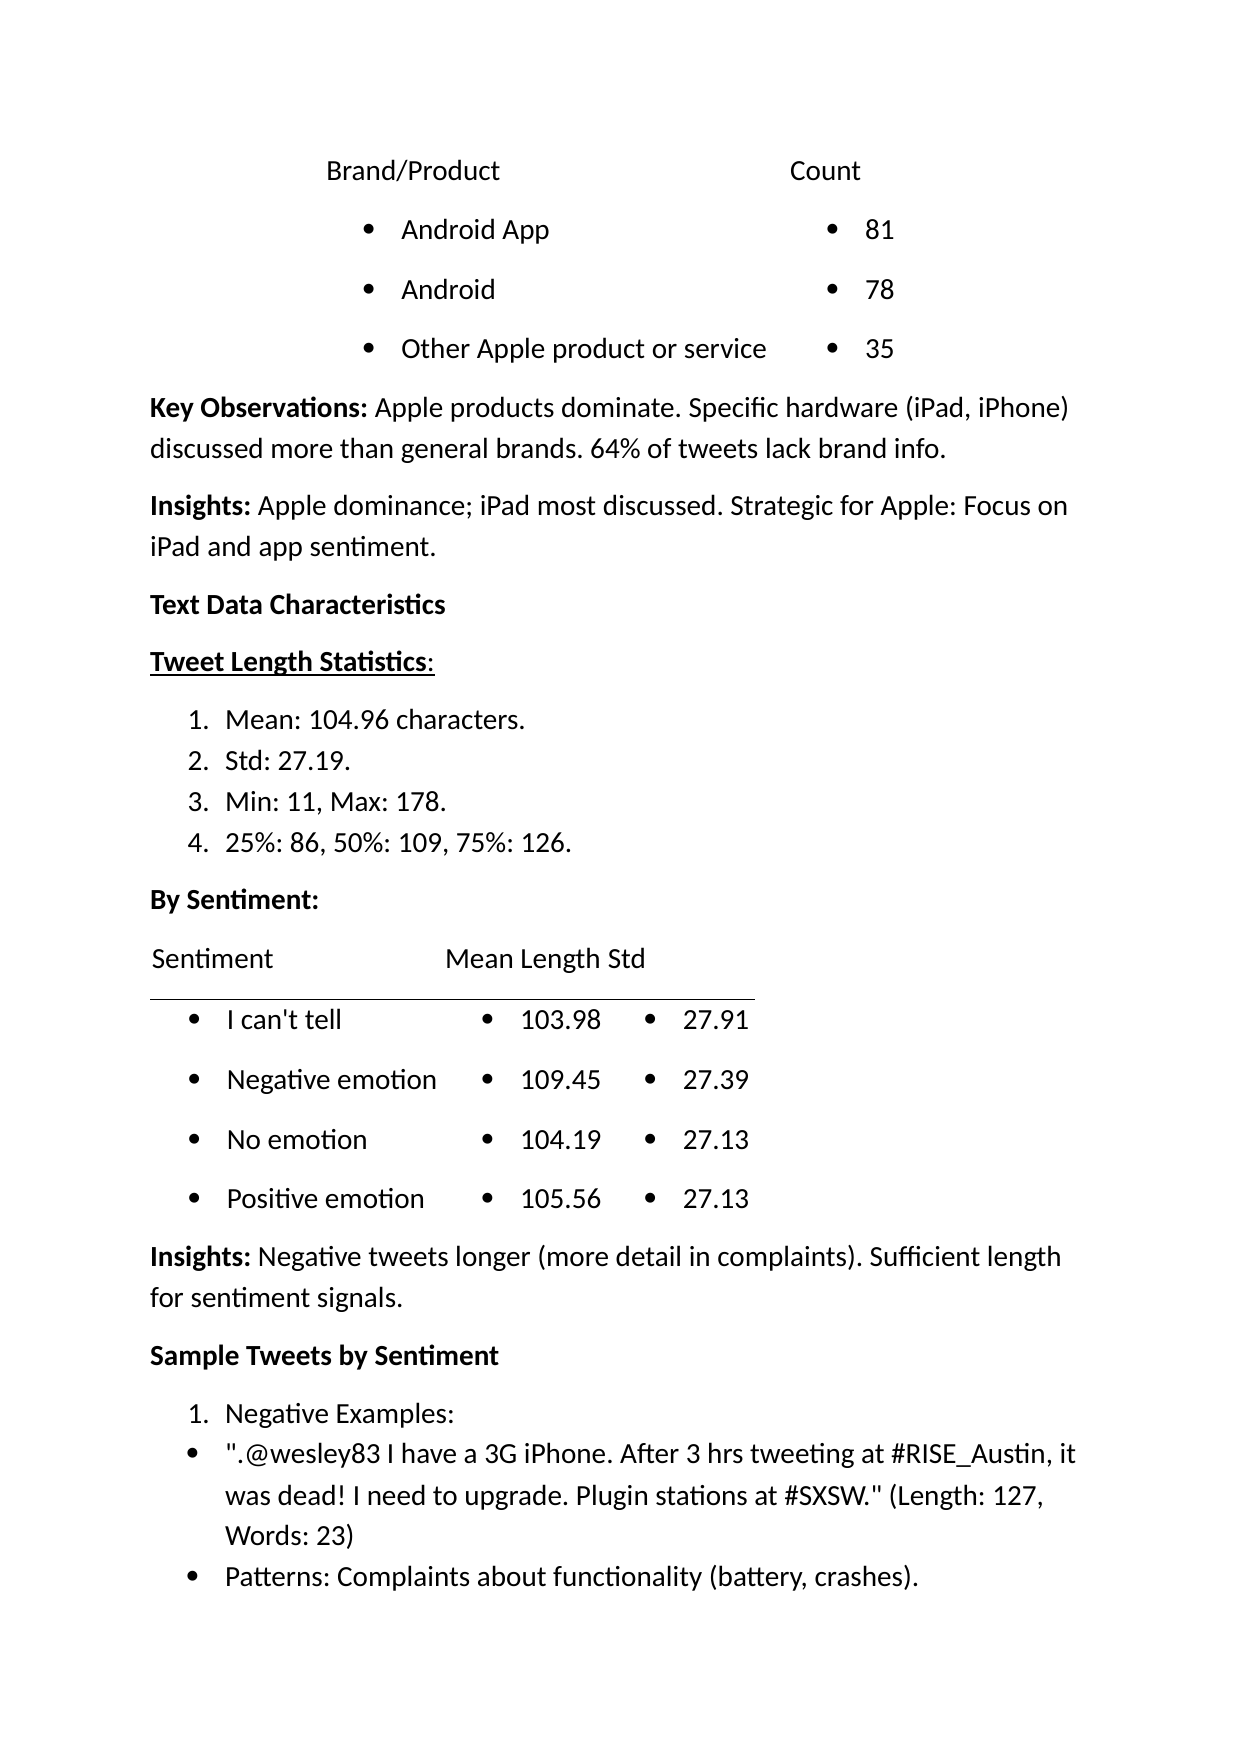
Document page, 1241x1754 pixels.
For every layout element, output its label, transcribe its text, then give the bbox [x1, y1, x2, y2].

table_header Mean Length [444, 939, 606, 999]
list Negative Examples: [187, 1395, 1090, 1430]
table_cell 27.13 [606, 1119, 755, 1179]
table_cell 27.13 [606, 1179, 755, 1238]
table_cell I can't tell [150, 1000, 443, 1059]
table_cell Positive emotion [150, 1179, 443, 1238]
table_cell 103.98 [444, 1000, 606, 1059]
table_cell 27.91 [606, 1000, 755, 1059]
text Key Observations: Apple products dominate. Specific hardware (iPad, iPhone) discussed more than general brands. 64% of tweets lack brand info. [150, 389, 1090, 465]
table_header Count [789, 150, 916, 210]
table_cell Negative emotion [150, 1060, 443, 1119]
list 25%: 86, 50%: 109, 75%: 126. [187, 824, 1090, 859]
table_cell Other Apple product or service [324, 329, 788, 389]
text Text Data Characteristics [150, 586, 1090, 621]
text Tweet Length Statistics: [150, 643, 1090, 679]
list ".@wesley83 I have a 3G iPhone. After 3 hrs tweeting at #RISE_Austin, it was dead! I need to upgrade. Plugin stations at #SXSW." (Length: 127, Words: 23) [187, 1436, 1090, 1553]
list Mean: 104.96 characters. [187, 701, 1090, 737]
table_header Std [606, 939, 755, 999]
table_cell 109.45 [444, 1060, 606, 1119]
table_cell 104.19 [444, 1119, 606, 1179]
table_cell Android App [324, 210, 788, 269]
table_cell 78 [789, 269, 916, 329]
table_cell 35 [789, 329, 916, 389]
table_cell 27.39 [606, 1060, 755, 1119]
table_header Sentiment [150, 939, 443, 999]
table_cell 81 [789, 210, 916, 269]
table_cell No emotion [150, 1119, 443, 1179]
list Std: 27.19. [187, 742, 1090, 778]
text By Sentiment: [150, 881, 1090, 917]
list Patterns: Complaints about functionality (battery, crashes). [187, 1558, 1090, 1594]
table_cell 105.56 [444, 1179, 606, 1238]
list Min: 11, Max: 178. [187, 783, 1090, 818]
table_cell Android [324, 269, 788, 329]
text Insights: Negative tweets longer (more detail in complaints). Sufficient length for sentiment signals. [150, 1238, 1090, 1315]
text Sample Tweets by Sentiment [150, 1337, 1090, 1373]
table_header Brand/Product [324, 150, 788, 210]
text Insights: Apple dominance; iPad most discussed. Strategic for Apple: Focus on iPad and app sentiment. [150, 487, 1090, 564]
